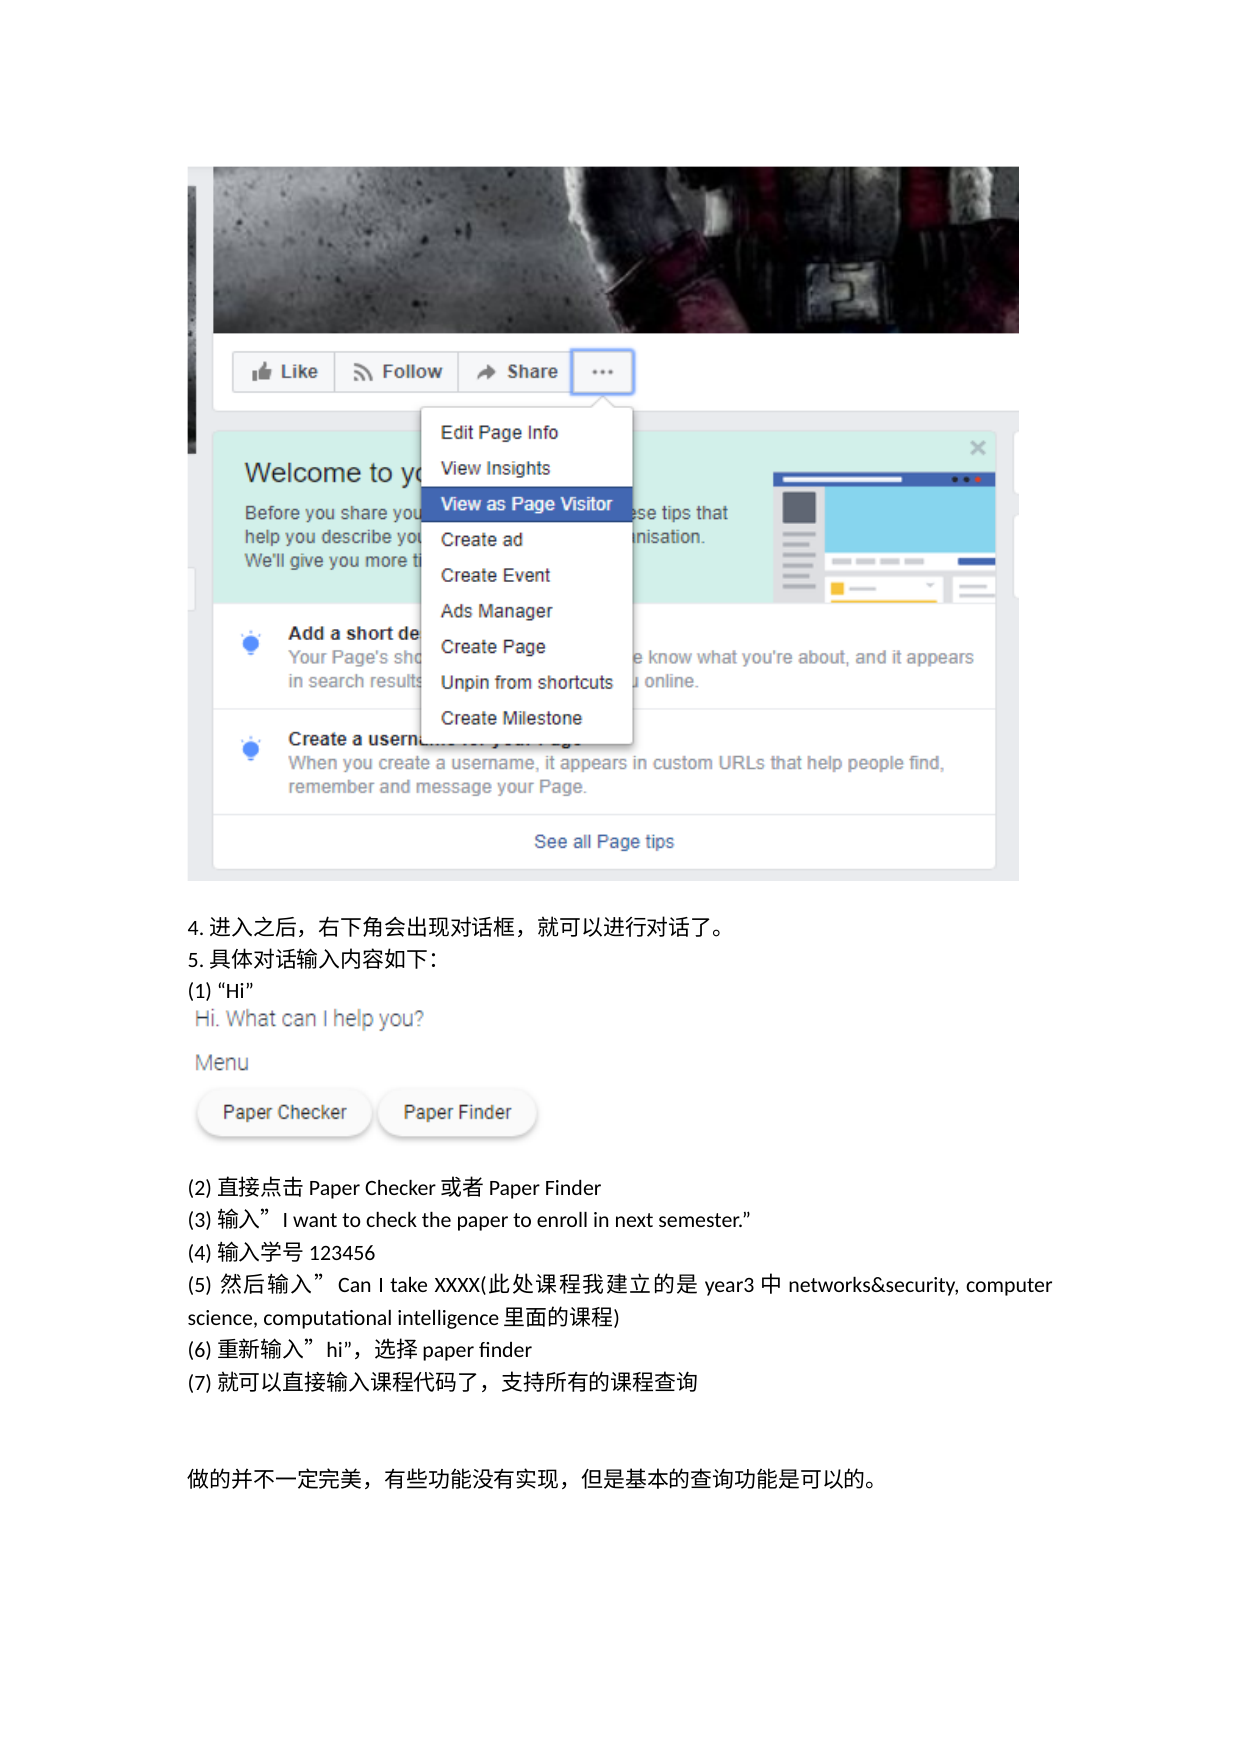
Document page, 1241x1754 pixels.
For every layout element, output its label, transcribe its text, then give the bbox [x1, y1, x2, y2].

text 做的并不一定完美，有些功能没有实现，但是基本的查询功能是可以的。 [187, 1462, 1053, 1494]
text 5. 具体对话输入内容如下： [187, 942, 1053, 974]
text (1) “Hi” [187, 974, 1053, 1007]
text (3) 输入”I want to check the paper to enroll in next semester.” [187, 1202, 1053, 1234]
text (6) 重新输入”hi”，选择paper finder [187, 1332, 1053, 1364]
text 4. 进入之后，右下角会出现对话框，就可以进行对话了。 [187, 909, 1053, 942]
text (2) 直接点击Paper Checker或者Paper Finder [187, 1169, 1053, 1202]
text (7) 就可以直接输入课程代码了，支持所有的课程查询 [187, 1364, 1053, 1397]
text (4) 输入学号123456 [187, 1234, 1053, 1267]
text (5) 然后输入”Can I take XXXX(此处课程我建立的是year3中networks&security, computer science, computational intelligence里面的课程) [187, 1267, 1053, 1332]
picture [187, 1007, 554, 1168]
picture [187, 162, 1019, 881]
